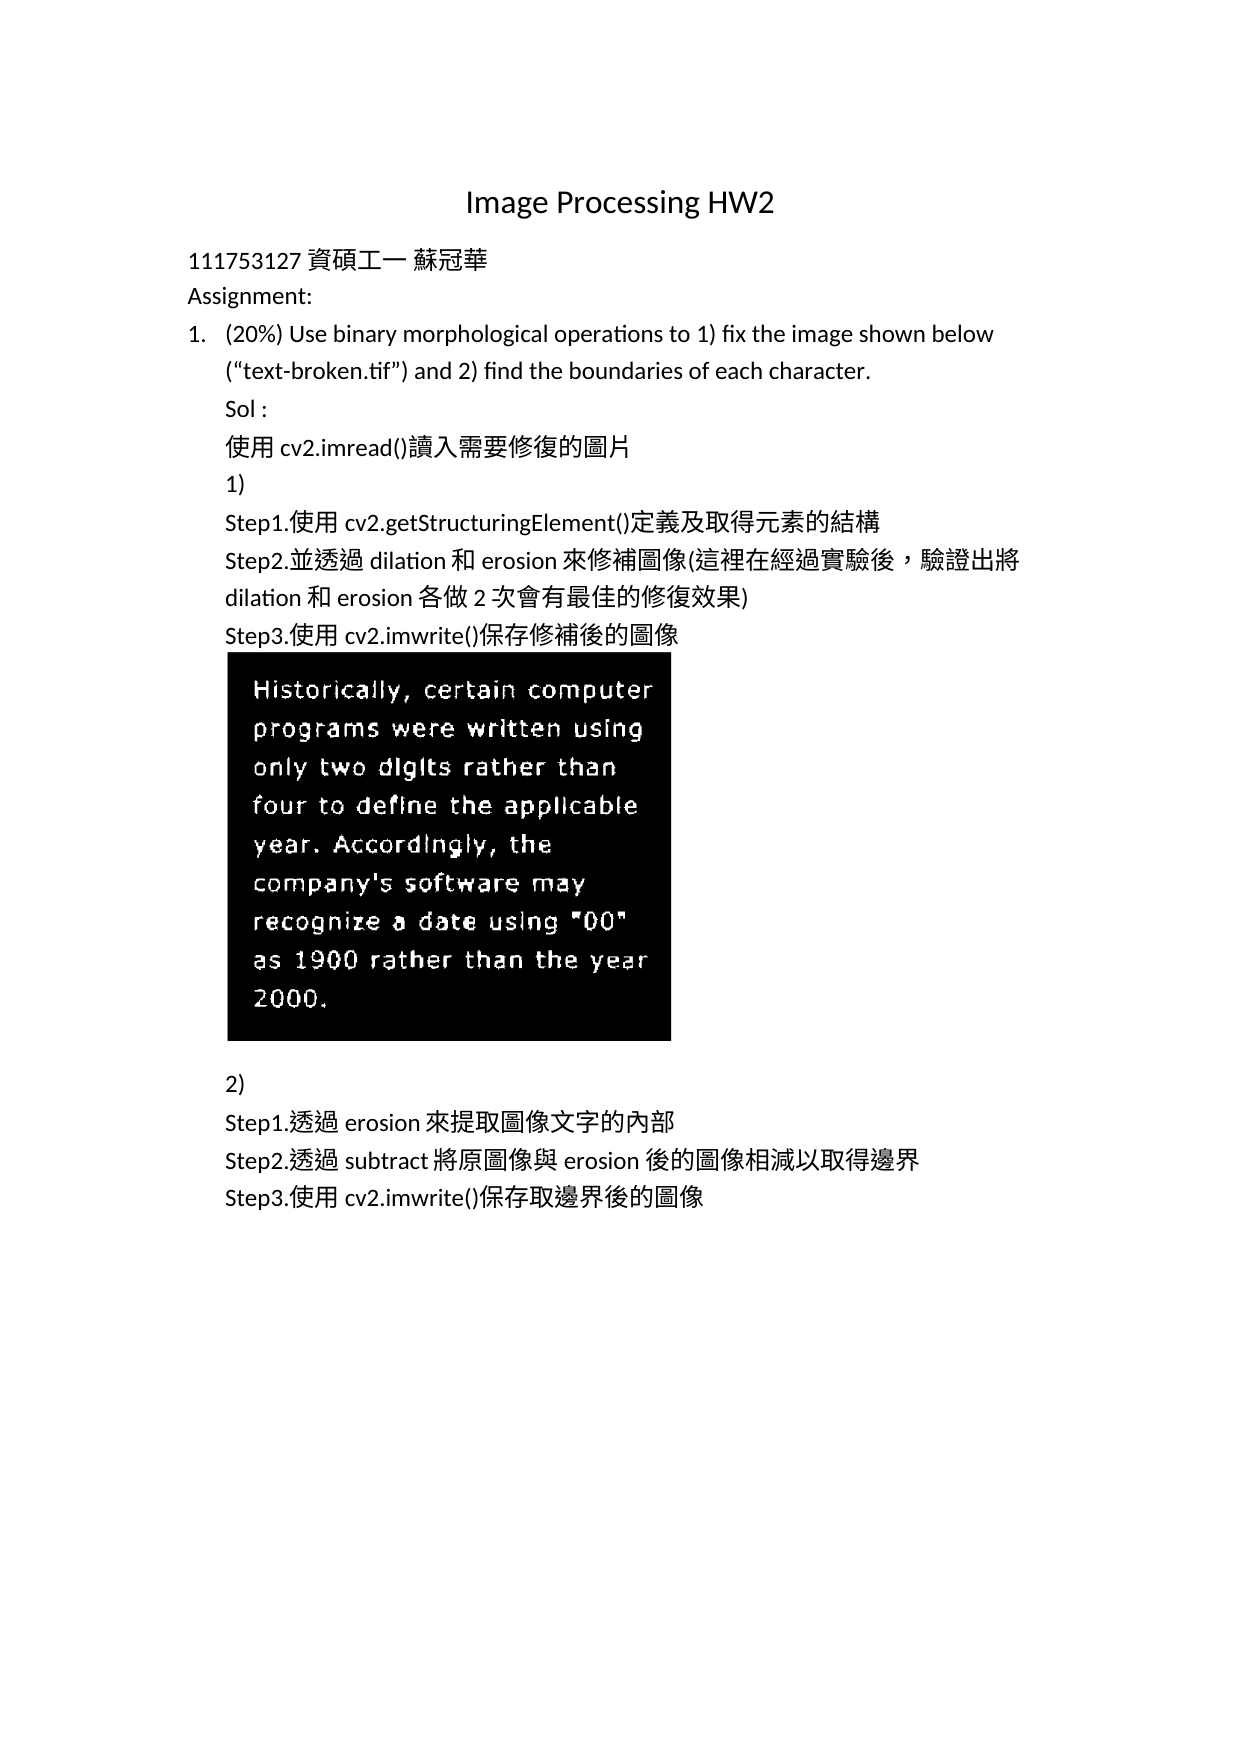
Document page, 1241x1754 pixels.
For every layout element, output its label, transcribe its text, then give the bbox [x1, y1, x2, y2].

text 使用cv2.imread()讀入需要修復的圖片 [225, 427, 1053, 464]
text Image Processing HW2 [187, 164, 1053, 239]
text Step2.並透過dilation和erosion來修補圖像(這裡在經過實驗後，驗證出將dilation和erosion各做2次會有最佳的修復效果) [225, 539, 1053, 614]
text Step1.使用cv2.getStructuringElement()定義及取得元素的結構 [225, 502, 1053, 539]
text Step1.透過erosion來提取圖像文字的內部 [225, 1102, 1053, 1139]
picture [225, 652, 672, 1042]
text 1) [225, 464, 1053, 502]
text 111753127 資碩工一 蘇冠華 [187, 239, 1053, 277]
text Step3.使用cv2.imwrite()保存修補後的圖像 [225, 614, 1053, 652]
text Sol : [225, 389, 1053, 427]
text Assignment: [187, 277, 1053, 314]
text Step3.使用cv2.imwrite()保存取邊界後的圖像 [225, 1177, 1053, 1214]
text 2) [225, 1064, 1053, 1102]
list (20%) Use binary morphological operations to 1) fix the image shown below (“text-broken.tif”) and 2) find the boundaries of each character. [187, 314, 1053, 389]
text Step2.透過subtract將原圖像與erosion後的圖像相減以取得邊界 [225, 1139, 1053, 1177]
